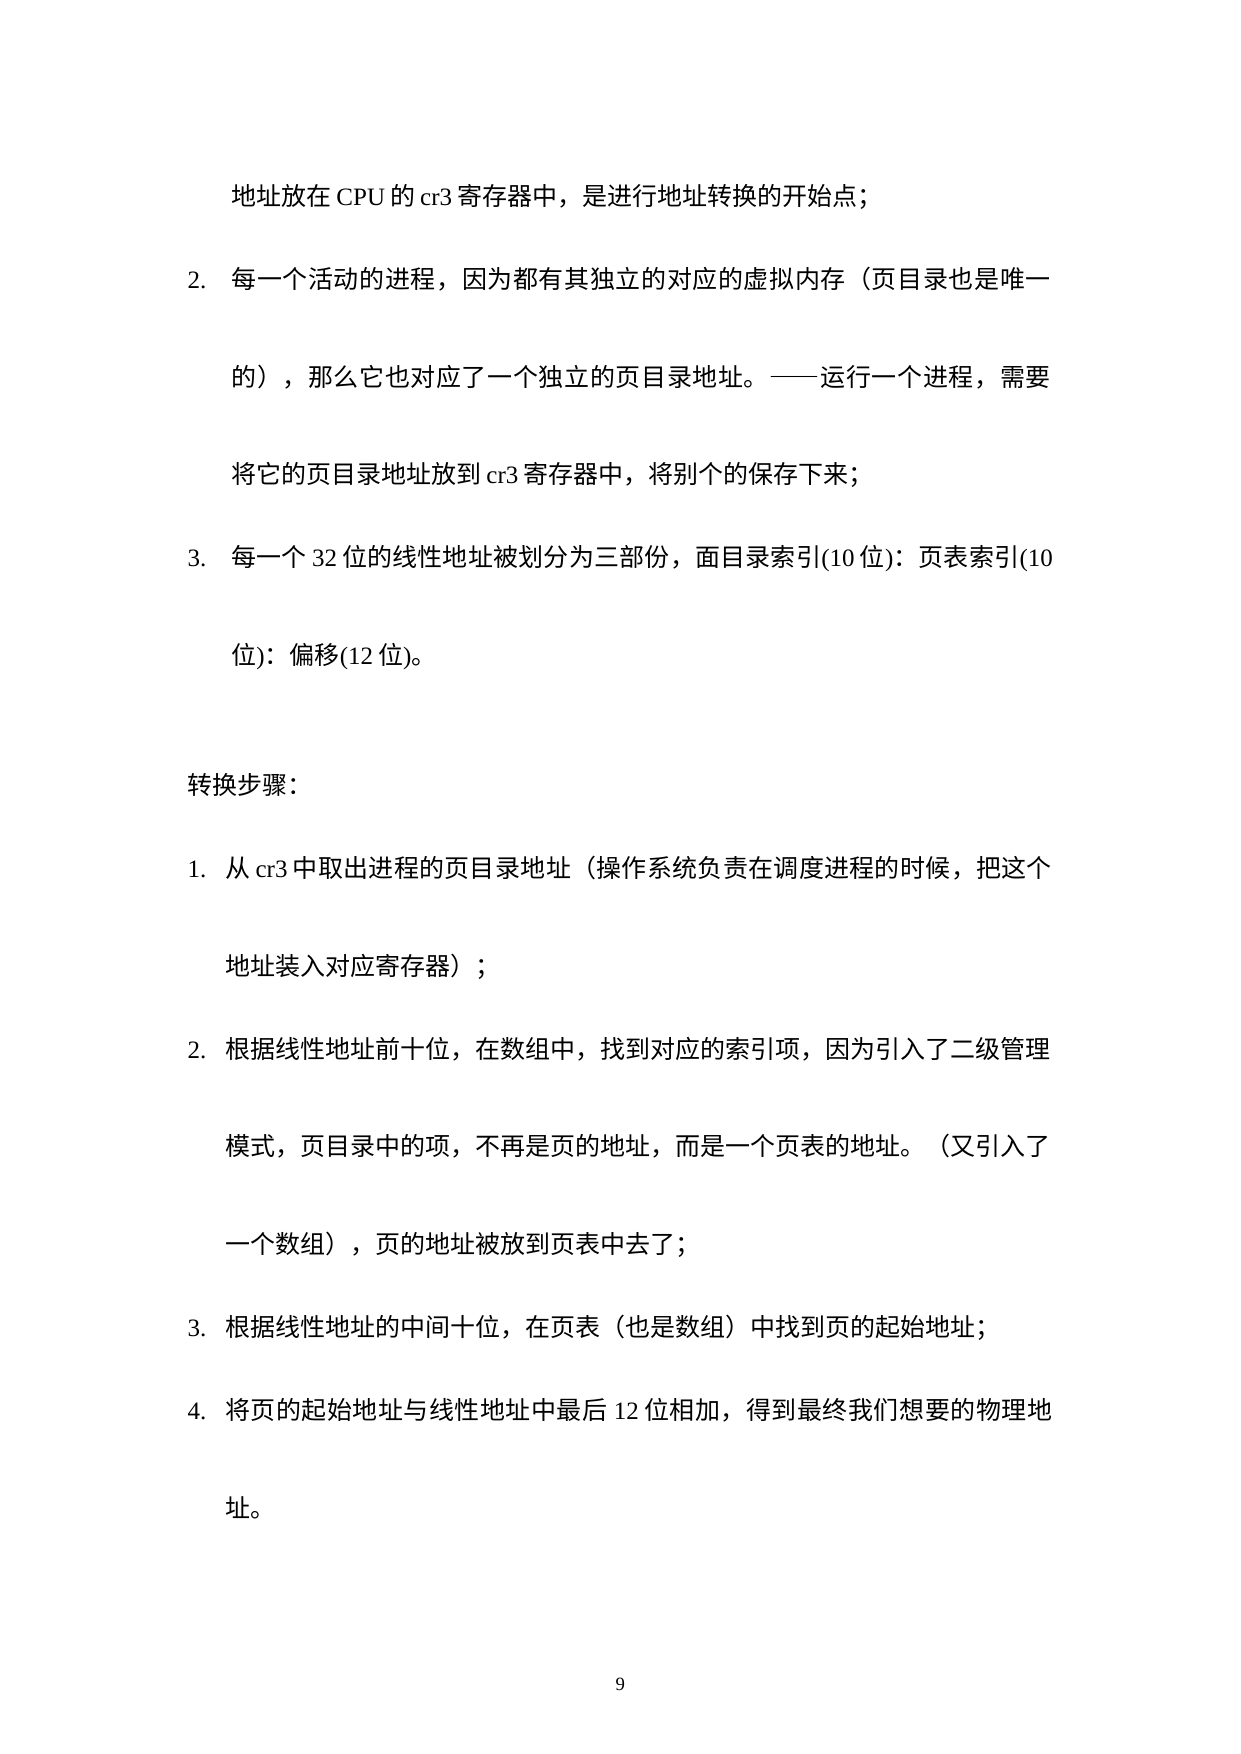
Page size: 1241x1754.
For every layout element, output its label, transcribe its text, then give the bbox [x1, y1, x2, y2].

text 转换步骤： [187, 751, 1053, 816]
list 将页的起始地址与线性地址中最后12位相加，得到最终我们想要的物理地址。 [187, 1376, 1053, 1539]
list 从cr3中取出进程的页目录地址（操作系统负责在调度进程的时候，把这个地址装入对应寄存器）； [187, 834, 1053, 997]
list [187, 162, 1053, 227]
list 根据线性地址前十位，在数组中，找到对应的索引项，因为引入了二级管理模式，页目录中的项，不再是页的地址，而是一个页表的地址。（又引入了一个数组），页的地址被放到页表中去了； [187, 1015, 1053, 1275]
list 根据线性地址的中间十位，在页表（也是数组）中找到页的起始地址； [187, 1293, 1053, 1358]
list 每一个活动的进程，因为都有其独立的对应的虚拟内存（页目录也是唯一的），那么它也对应了一个独立的页目录地址。——运行一个进程，需要将它的页目录地址放到cr3寄存器中，将别个的保存下来； [187, 245, 1053, 505]
list 每一个32位的线性地址被划分为三部份，面目录索引(10位)：页表索引(10位)：偏移(12位)。 [187, 523, 1053, 686]
